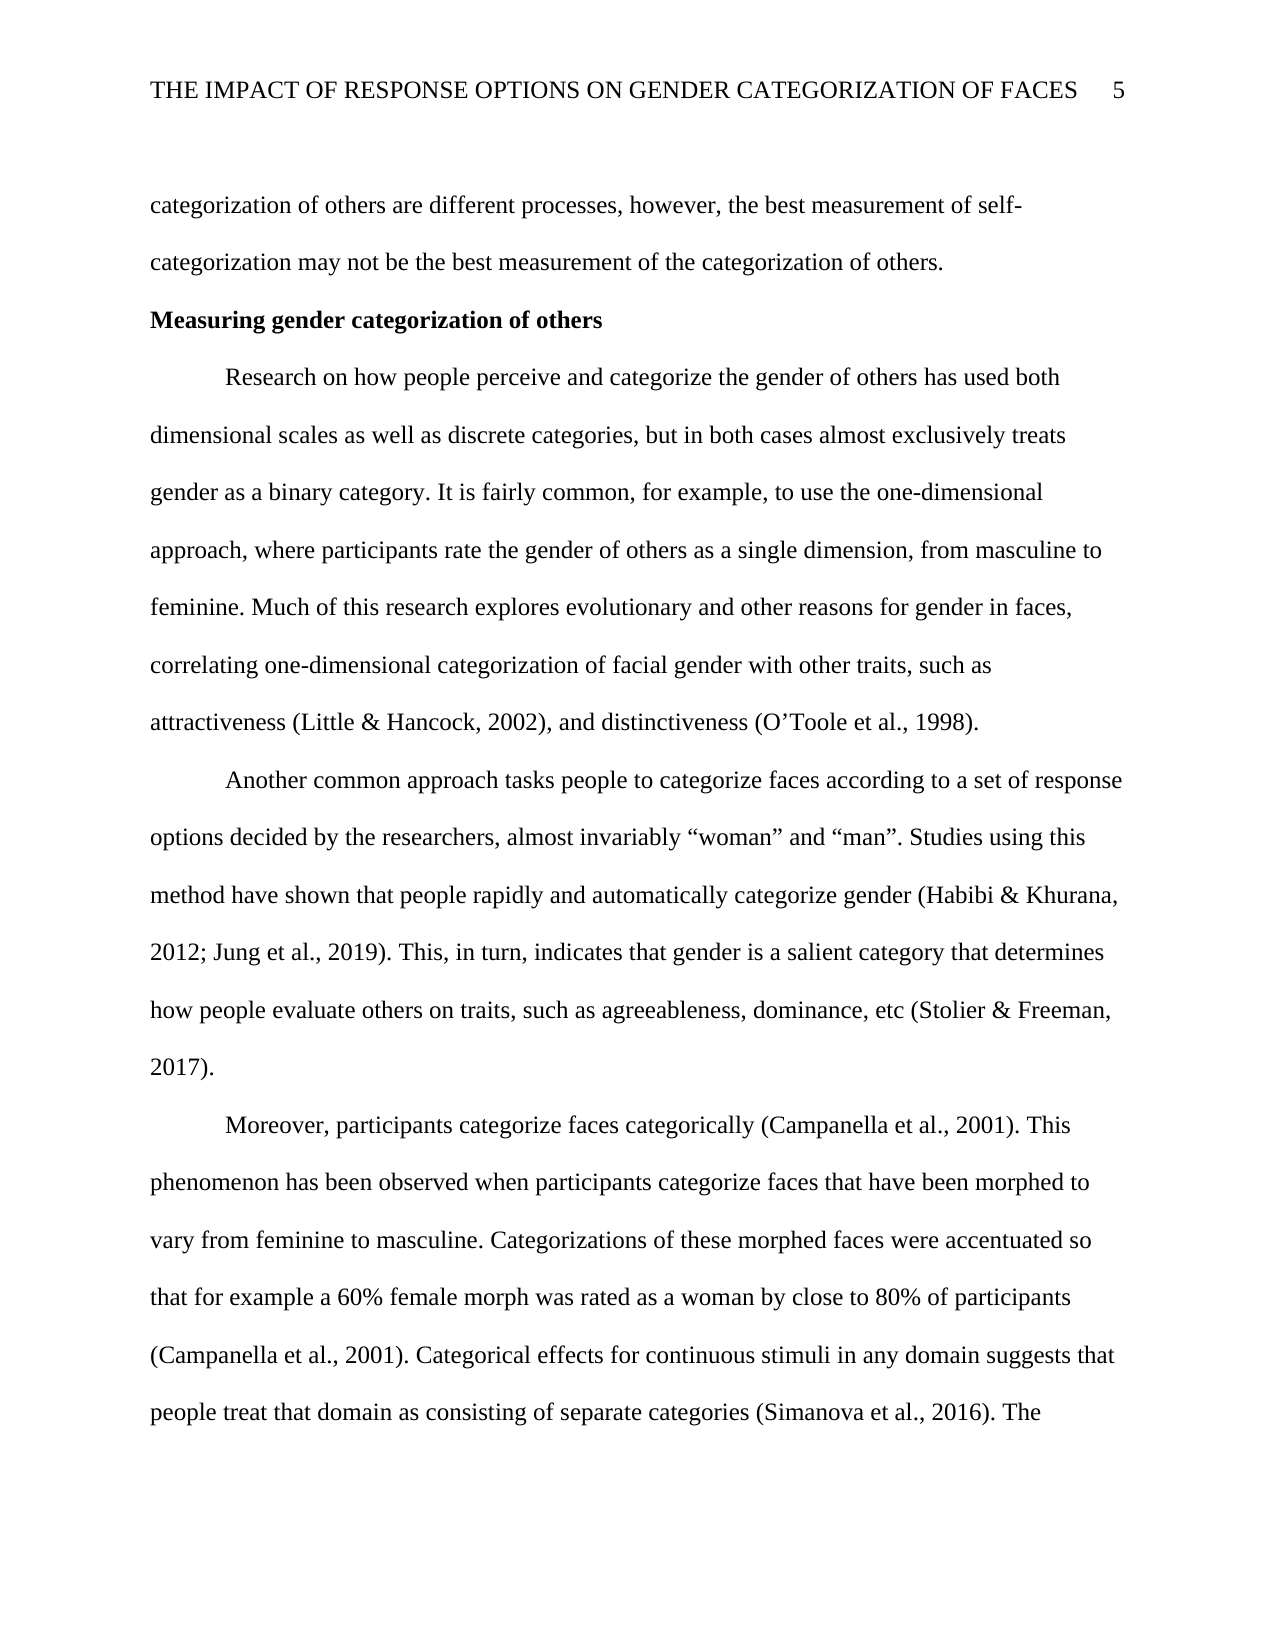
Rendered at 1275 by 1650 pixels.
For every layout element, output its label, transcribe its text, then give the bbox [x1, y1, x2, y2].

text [150, 190, 1125, 276]
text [150, 1110, 1125, 1426]
subtitle Measuring gender categorization of others [150, 305, 1125, 334]
text Another common approach tasks people to categorize faces according to a set of response options decided by the researchers, almost invariably “woman” and “man”. Studies using this method have shown that people rapidly and automatically categorize gender (Habibi & Khurana, 2012; Jung et al., 2019). This, in turn, indicates that gender is a salient category that determines how people evaluate others on traits, such as agreeableness, dominance, etc (Stolier & Freeman, 2017). [150, 765, 1125, 1081]
text Research on how people perceive and categorize the gender of others has used both dimensional scales as well as discrete categories, but in both cases almost exclusively treats gender as a binary category. It is fairly common, for example, to use the one-dimensional approach, where participants rate the gender of others as a single dimension, from masculine to feminine. Much of this research explores evolutionary and other reasons for gender in faces, correlating one-dimensional categorization of facial gender with other traits, such as attractiveness (Little & Hancock, 2002), and distinctiveness (O’Toole et al., 1998). [150, 362, 1125, 736]
